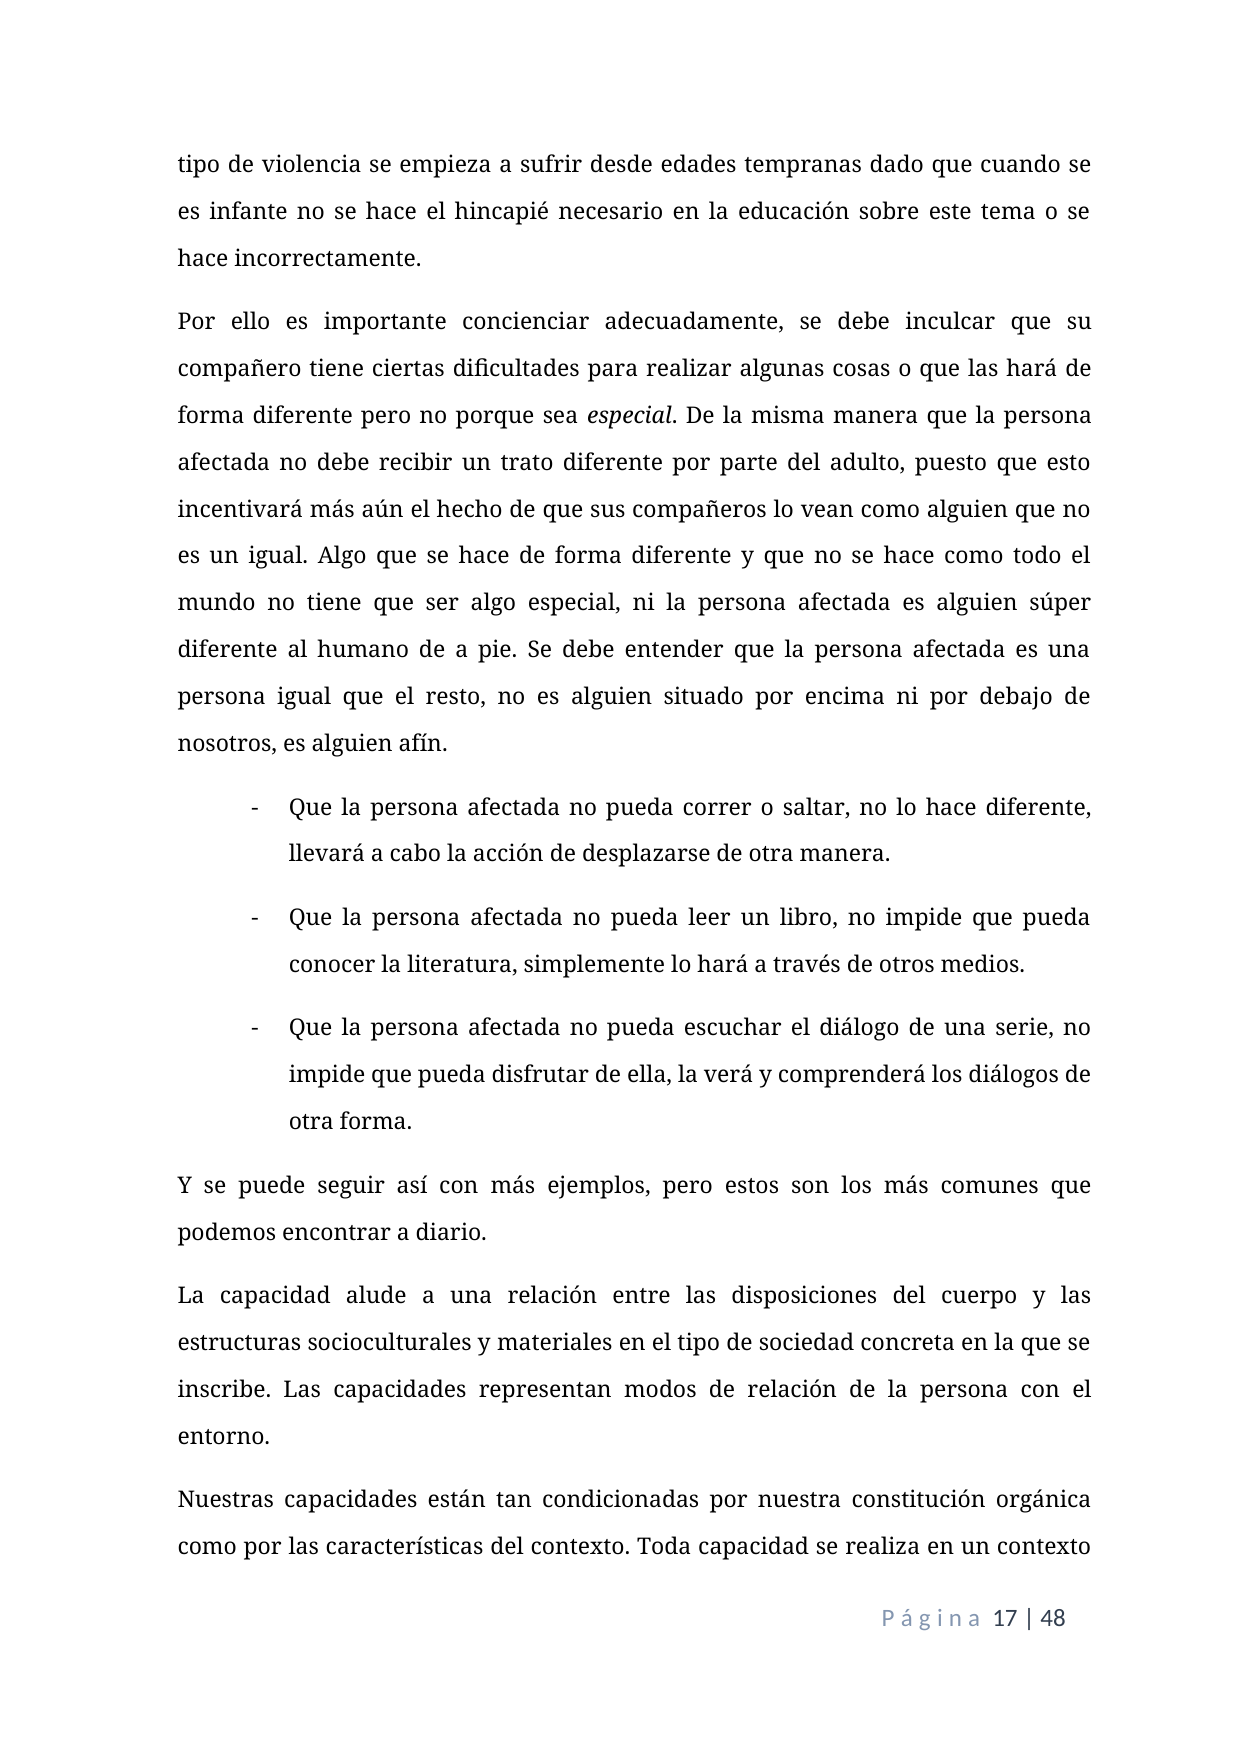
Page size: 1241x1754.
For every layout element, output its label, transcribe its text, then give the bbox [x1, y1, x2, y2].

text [177, 1483, 1092, 1561]
text Y se puede seguir así con más ejemplos, pero estos son los más comunes que podemos encontrar a diario. [177, 1168, 1092, 1247]
text Por ello es importante concienciar adecuadamente, se debe inculcar que su compañero tiene ciertas dificultades para realizar algunas cosas o que las hará de forma diferente pero no porque sea especial. De la misma manera que la persona afectada no debe recibir un trato diferente por parte del adulto, puesto que esto incentivará más aún el hecho de que sus compañeros lo vean como alguien que no es un igual. Algo que se hace de forma diferente y que no se hace como todo el mundo no tiene que ser algo especial, ni la persona afectada es alguien súper diferente al humano de a pie. Se debe entender que la persona afectada es una persona igual que el resto, no es alguien situado por encima ni por debajo de nosotros, es alguien afín. [177, 305, 1092, 758]
list Que la persona afectada no pueda escuchar el diálogo de una serie, no impide que pueda disfrutar de ella, la verá y comprenderá los diálogos de otra forma. [251, 1011, 1092, 1136]
list Que la persona afectada no pueda correr o saltar, no lo hace diferente, llevará a cabo la acción de desplazarse de otra manera. [251, 790, 1092, 868]
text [177, 148, 1092, 273]
text La capacidad alude a una relación entre las disposiciones del cuerpo y las estructuras socioculturales y materiales en el tipo de sociedad concreta en la que se inscribe. Las capacidades representan modos de relación de la persona con el entorno. [177, 1279, 1092, 1451]
list Que la persona afectada no pueda leer un libro, no impide que pueda conocer la literatura, simplemente lo hará a través de otros medios. [251, 901, 1092, 979]
